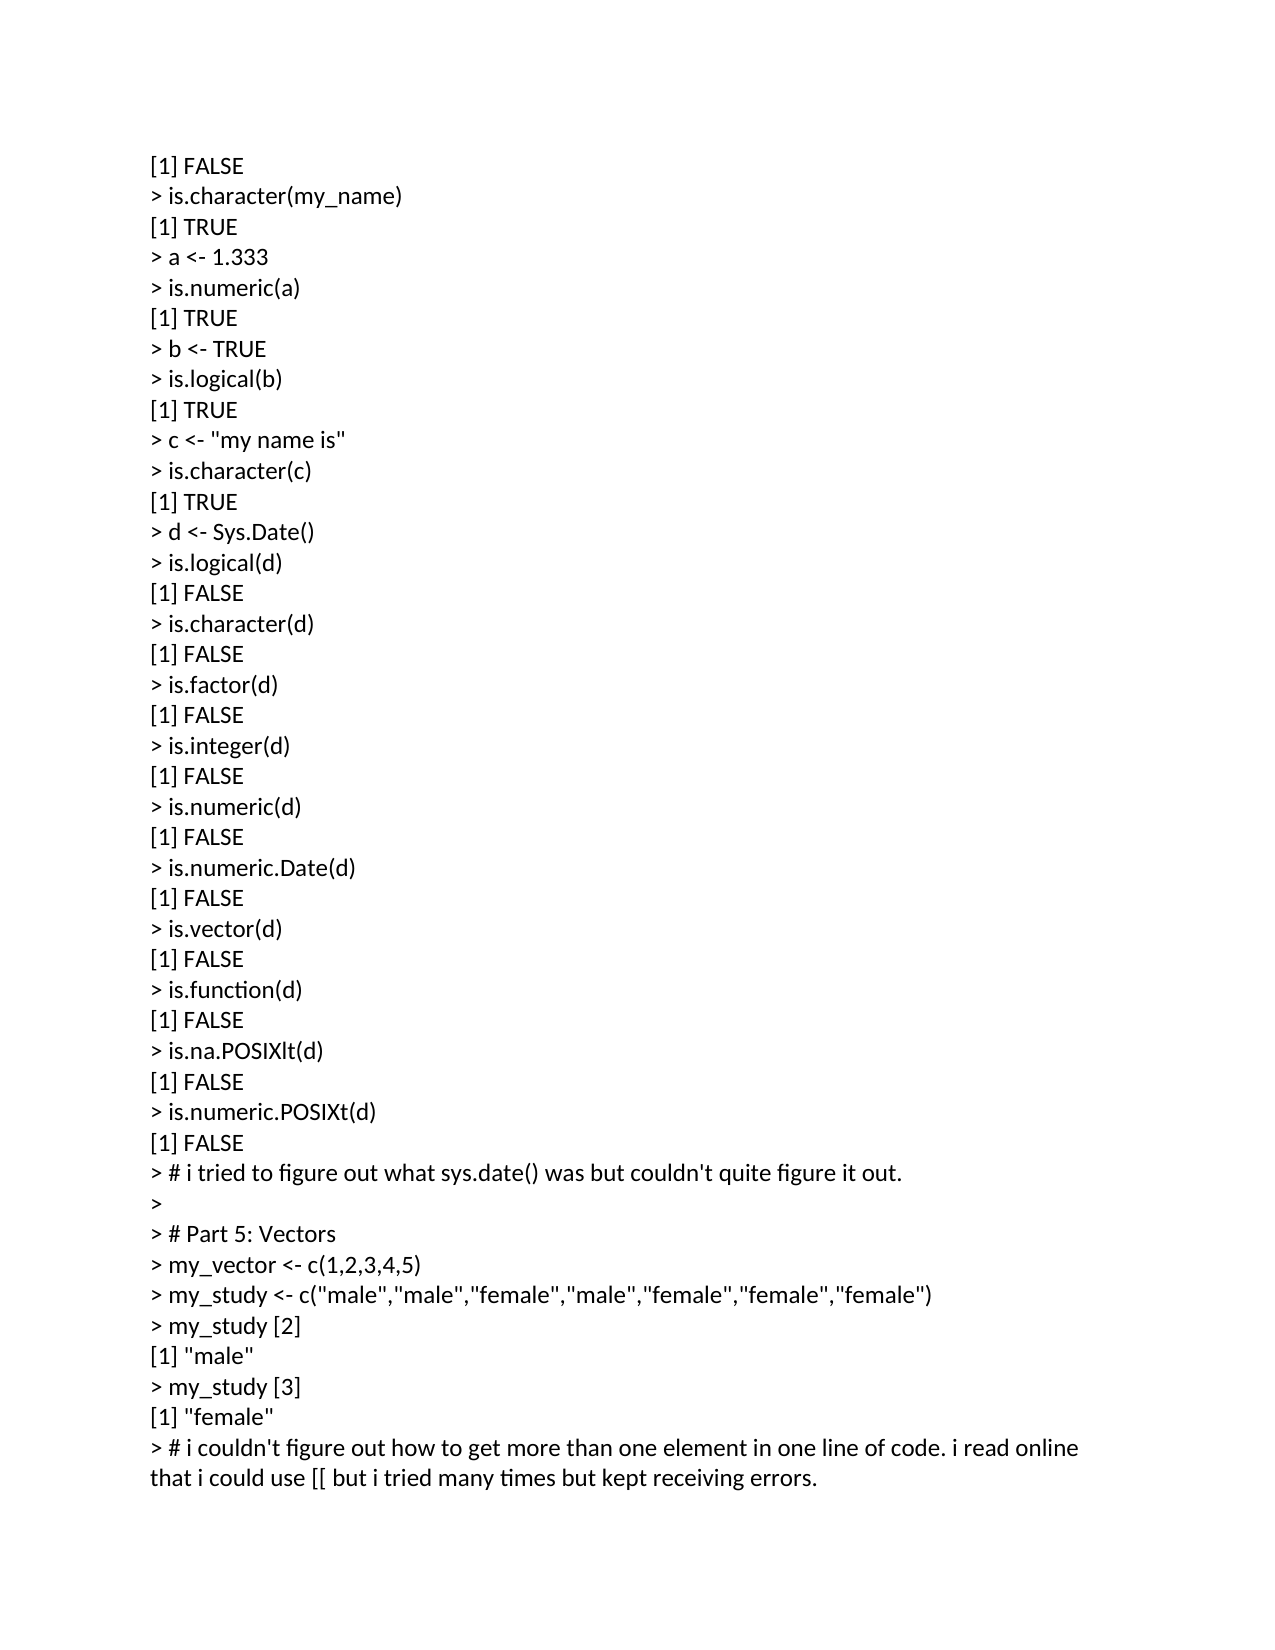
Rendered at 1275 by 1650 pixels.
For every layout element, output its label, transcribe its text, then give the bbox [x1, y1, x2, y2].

text > is.numeric.POSIXt(d) [150, 1096, 1125, 1127]
text > is.numeric.Date(d) [150, 852, 1125, 882]
text > # i tried to figure out what sys.date() was but couldn't quite figure it out. [150, 1157, 1125, 1188]
text > d <- Sys.Date() [150, 516, 1125, 547]
text > is.factor(d) [150, 669, 1125, 699]
text [1] FALSE [150, 1066, 1125, 1096]
text > is.character(d) [150, 608, 1125, 638]
text [1] FALSE [150, 943, 1125, 974]
text [1] FALSE [150, 1004, 1125, 1035]
text > is.numeric(a) [150, 272, 1125, 303]
text > c <- "my name is" [150, 425, 1125, 455]
text [1] TRUE [150, 211, 1125, 242]
text [1] FALSE [150, 638, 1125, 669]
text [1] FALSE [150, 1127, 1125, 1157]
text > is.integer(d) [150, 730, 1125, 760]
text > my_study [3] [150, 1371, 1125, 1401]
text > is.character(my_name) [150, 181, 1125, 211]
text > is.numeric(d) [150, 791, 1125, 821]
text [1] FALSE [150, 821, 1125, 852]
text > # Part 5: Vectors [150, 1218, 1125, 1249]
text > my_study <- c("male","male","female","male","female","female","female") [150, 1279, 1125, 1310]
text [1] FALSE [150, 882, 1125, 913]
text > is.function(d) [150, 974, 1125, 1004]
text > is.logical(d) [150, 547, 1125, 577]
text [1] TRUE [150, 303, 1125, 333]
text > b <- TRUE [150, 333, 1125, 364]
text > is.na.POSIXlt(d) [150, 1035, 1125, 1066]
text > # i couldn't figure out how to get more than one element in one line of code. i read online that i could use [[ but i tried many times but kept receiving errors. [150, 1432, 1125, 1493]
text > is.character(c) [150, 455, 1125, 486]
text [1] "female" [150, 1401, 1125, 1432]
text [1] FALSE [150, 760, 1125, 791]
text [1] TRUE [150, 394, 1125, 425]
text [1] FALSE [150, 699, 1125, 730]
text > my_vector <- c(1,2,3,4,5) [150, 1249, 1125, 1279]
text > [150, 1188, 1125, 1218]
text [1] TRUE [150, 486, 1125, 516]
text > is.vector(d) [150, 913, 1125, 943]
text > is.logical(b) [150, 364, 1125, 394]
text [1] FALSE [150, 577, 1125, 608]
text [1] "male" [150, 1340, 1125, 1371]
text [1] FALSE [150, 150, 1125, 181]
text > my_study [2] [150, 1310, 1125, 1340]
text > a <- 1.333 [150, 242, 1125, 272]
